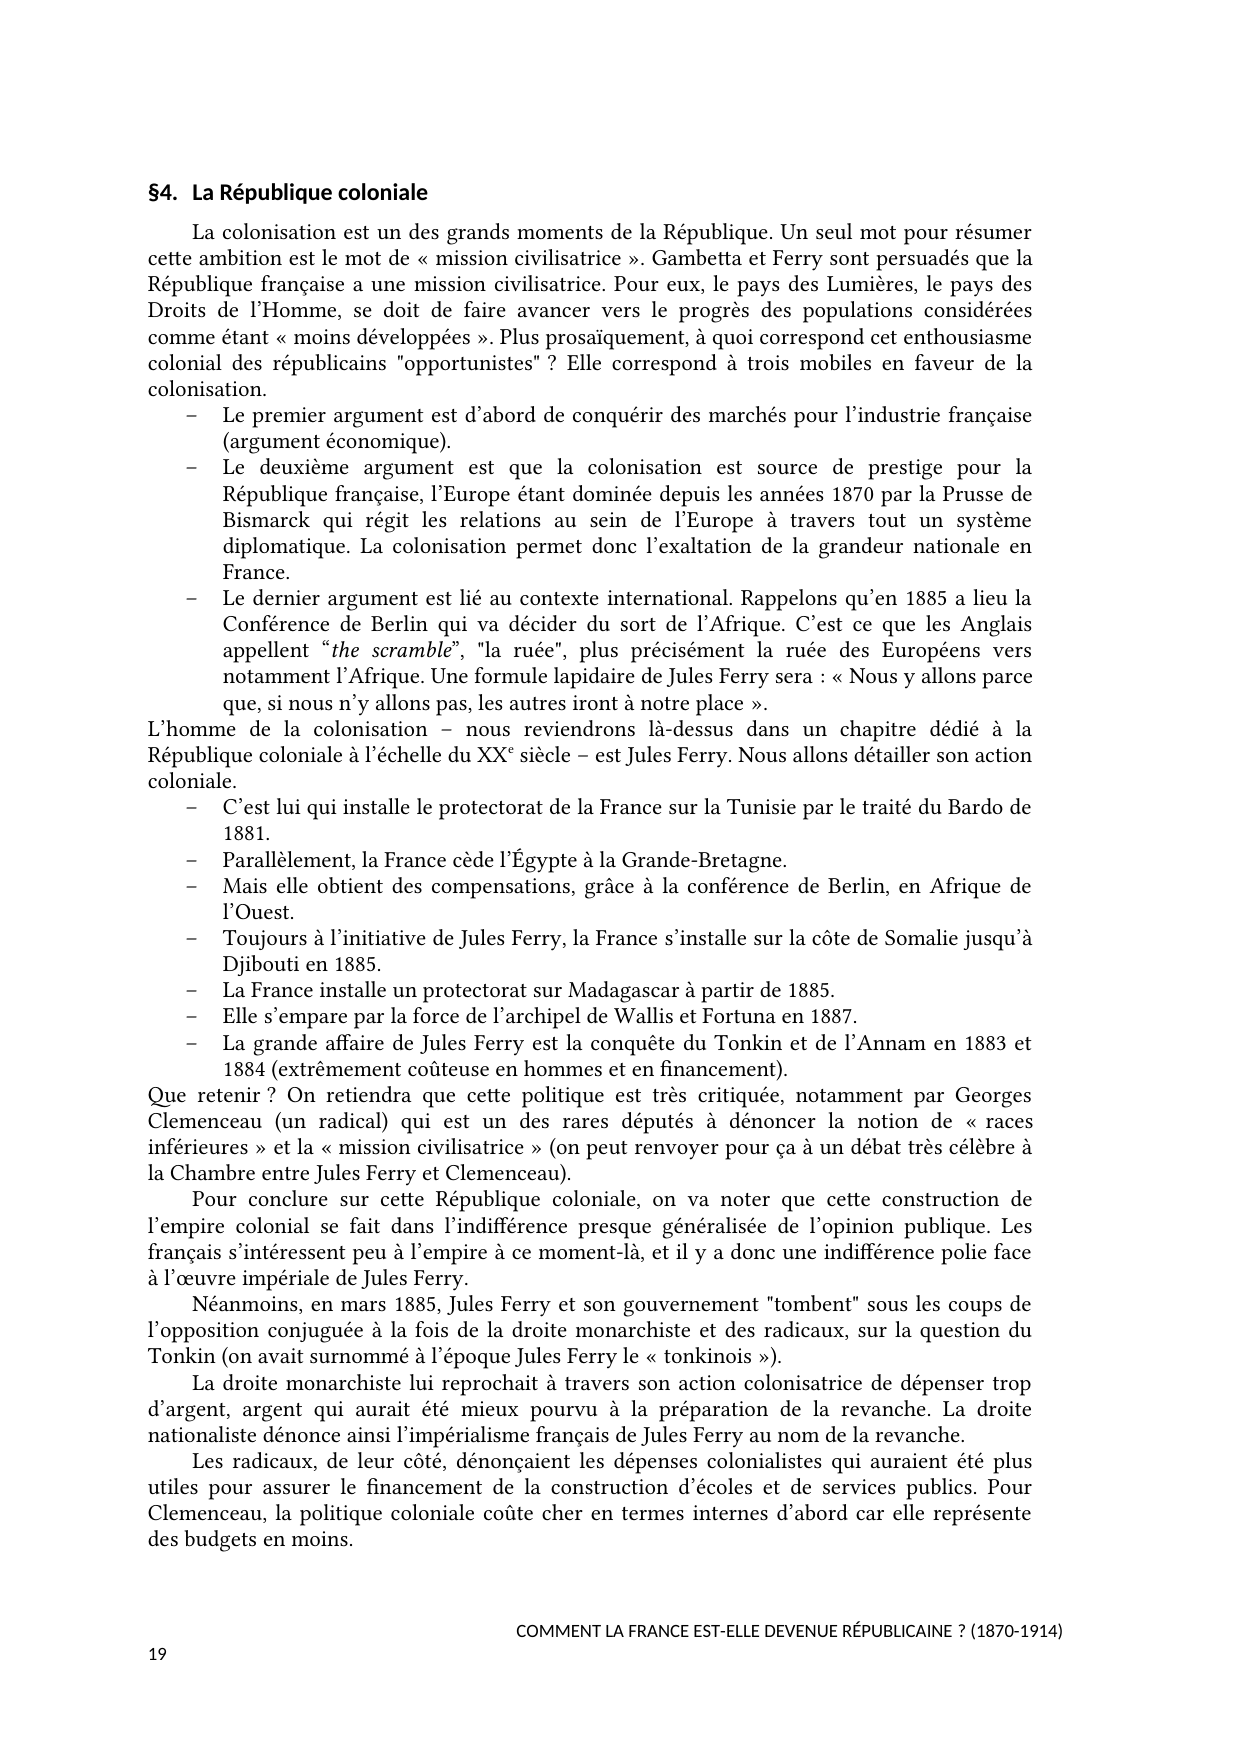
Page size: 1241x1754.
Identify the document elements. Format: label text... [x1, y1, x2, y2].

text Néanmoins, en mars 1885, Jules Ferry et son gouvernement "tombent" sous les coups de l’opposition conjuguée à la fois de la droite monarchiste et des radicaux, sur la question du Tonkin (on avait surnommé à l’époque Jules Ferry le « tonkinois »). [148, 1291, 1033, 1369]
list Le deuxième argument est que la colonisation est source de prestige pour la République française, l’Europe étant dominée depuis les années 1870 par la Prusse de Bismarck qui régit les relations au sein de l’Europe à travers tout un système diplomatique. La colonisation permet donc l’exaltation de la grandeur nationale en France. [185, 454, 1033, 585]
subtitle La République coloniale [148, 177, 1033, 206]
list Le premier argument est d’abord de conquérir des marchés pour l’industrie française (argument économique). [185, 402, 1033, 454]
list Toujours à l’initiative de Jules Ferry, la France s’installe sur la côte de Somalie jusqu’à Djibouti en 1885. [185, 925, 1033, 977]
text L’homme de la colonisation – nous reviendrons là-dessus dans un chapitre dédié à la République coloniale à l’échelle du XXe siècle – est Jules Ferry. Nous allons détailler son action coloniale. [148, 716, 1033, 794]
list Le dernier argument est lié au contexte international. Rappelons qu’en 1885 a lieu la Conférence de Berlin qui va décider du sort de l’Afrique. C’est ce que les Anglais appellent “the scramble”, "la ruée", plus précisément la ruée des Européens vers notamment l’Afrique. Une formule lapidaire de Jules Ferry sera : « Nous y allons parce que, si nous n’y allons pas, les autres iront à notre place ». [185, 585, 1033, 716]
list C’est lui qui installe le protectorat de la France sur la Tunisie par le traité du Bardo de 1881. [185, 794, 1033, 846]
text Pour conclure sur cette République coloniale, on va noter que cette construction de l’empire colonial se fait dans l’indifférence presque généralisée de l’opinion publique. Les français s’intéressent peu à l’empire à ce moment-là, et il y a donc une indifférence polie face à l’œuvre impériale de Jules Ferry. [148, 1186, 1033, 1291]
text La colonisation est un des grands moments de la République. Un seul mot pour résumer cette ambition est le mot de « mission civilisatrice ». Gambetta et Ferry sont persuadés que la République française a une mission civilisatrice. Pour eux, le pays des Lumières, le pays des Droits de l’Homme, se doit de faire avancer vers le progrès des populations considérées comme étant « moins développées ». Plus prosaïquement, à quoi correspond cet enthousiasme colonial des républicains "opportunistes" ? Elle correspond à trois mobiles en faveur de la colonisation. [148, 219, 1033, 402]
list La grande affaire de Jules Ferry est la conquête du Tonkin et de l’Annam en 1883 et 1884 (extrêmement coûteuse en hommes et en financement). [185, 1029, 1033, 1082]
list La France installe un protectorat sur Madagascar à partir de 1885. [185, 977, 1033, 1003]
list Parallèlement, la France cède l’Égypte à la Grande-Bretagne. [185, 846, 1033, 873]
text Que retenir ? On retiendra que cette politique est très critiquée, notamment par Georges Clemenceau (un radical) qui est un des rares députés à dénoncer la notion de « races inférieures » et la « mission civilisatrice » (on peut renvoyer pour ça à un débat très célèbre à la Chambre entre Jules Ferry et Clemenceau). [148, 1082, 1033, 1186]
list Elle s’empare par la force de l’archipel de Wallis et Fortuna en 1887. [185, 1003, 1033, 1029]
text Les radicaux, de leur côté, dénonçaient les dépenses colonialistes qui auraient été plus utiles pour assurer le financement de la construction d’écoles et de services publics. Pour Clemenceau, la politique coloniale coûte cher en termes internes d’abord car elle représente des budgets en moins. [148, 1448, 1033, 1552]
list Mais elle obtient des compensations, grâce à la conférence de Berlin, en Afrique de l’Ouest. [185, 873, 1033, 925]
text La droite monarchiste lui reprochait à travers son action colonisatrice de dépenser trop d’argent, argent qui aurait été mieux pourvu à la préparation de la revanche. La droite nationaliste dénonce ainsi l’impérialisme français de Jules Ferry au nom de la revanche. [148, 1369, 1033, 1448]
